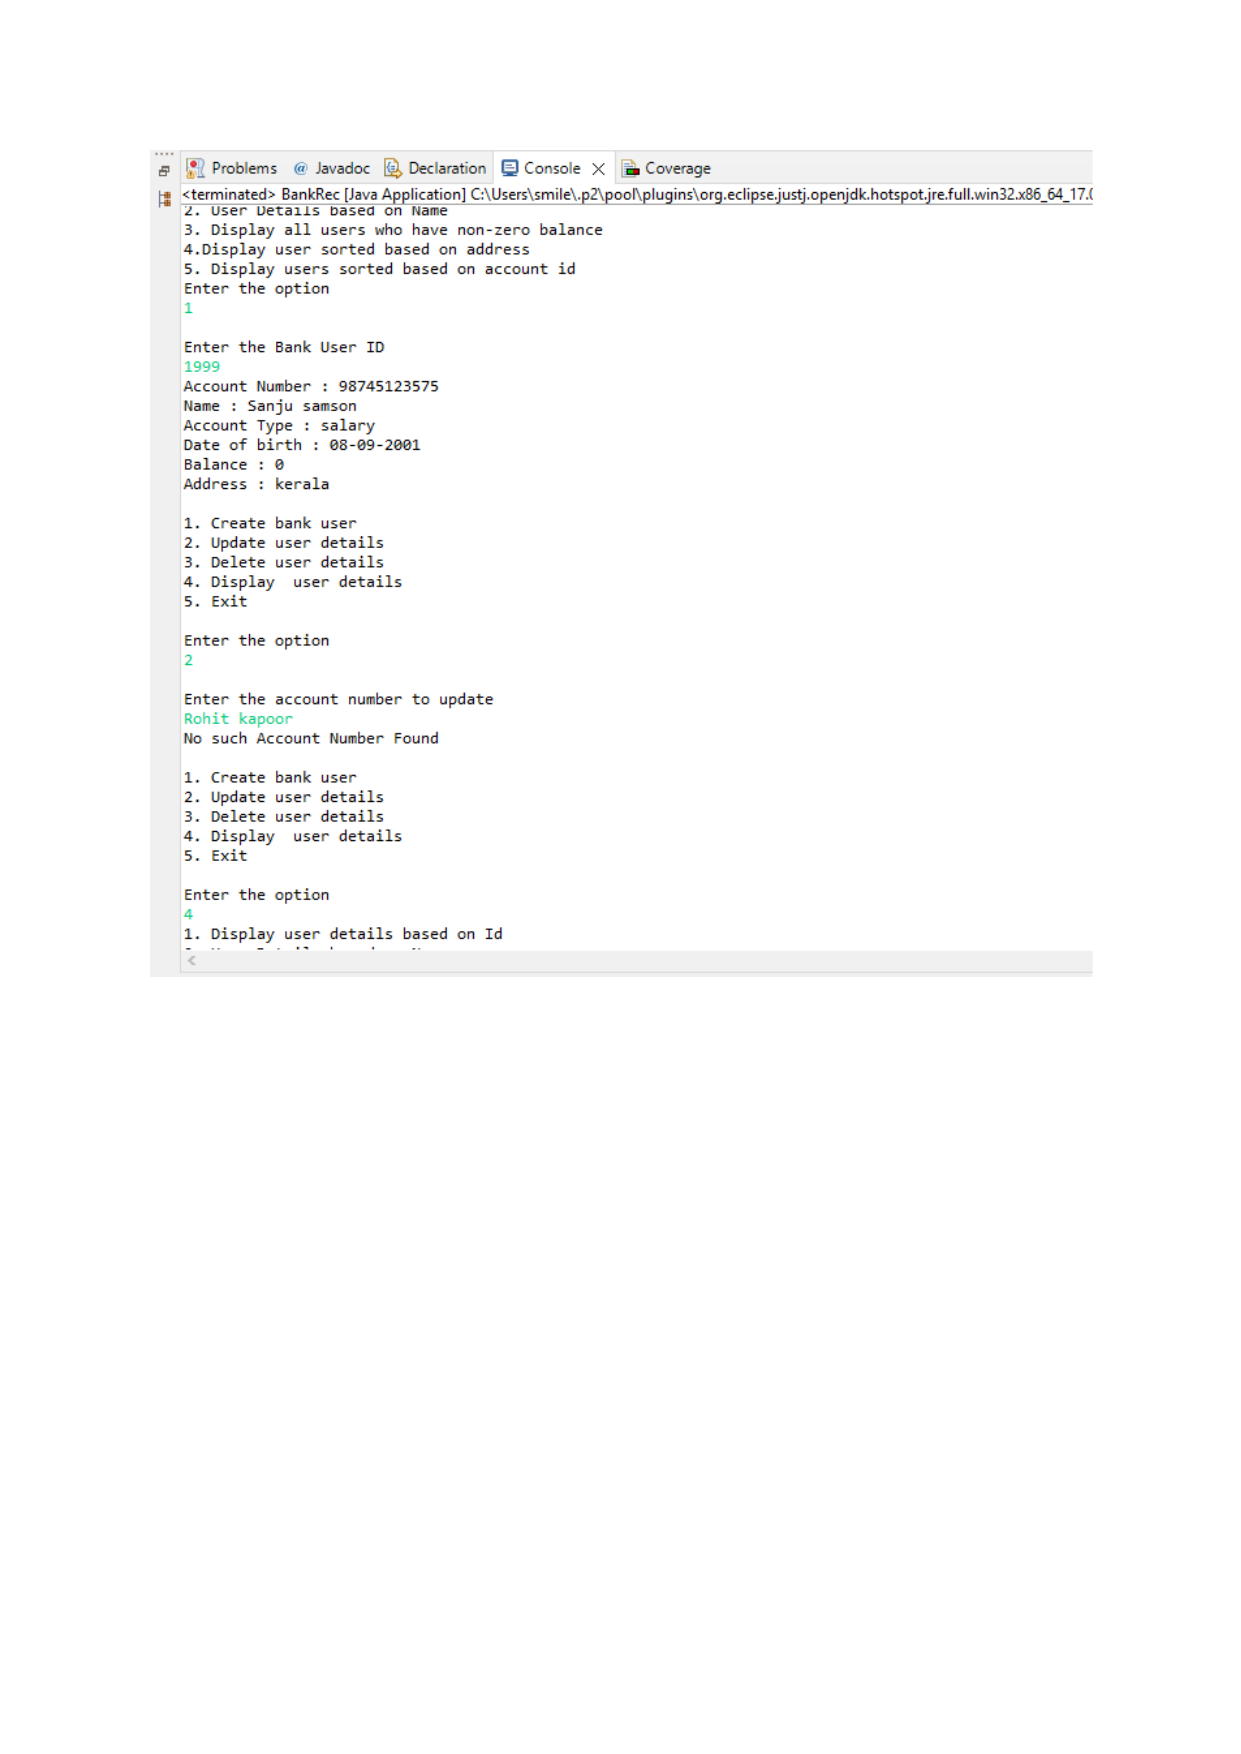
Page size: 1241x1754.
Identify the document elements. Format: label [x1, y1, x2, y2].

picture [150, 150, 1093, 977]
